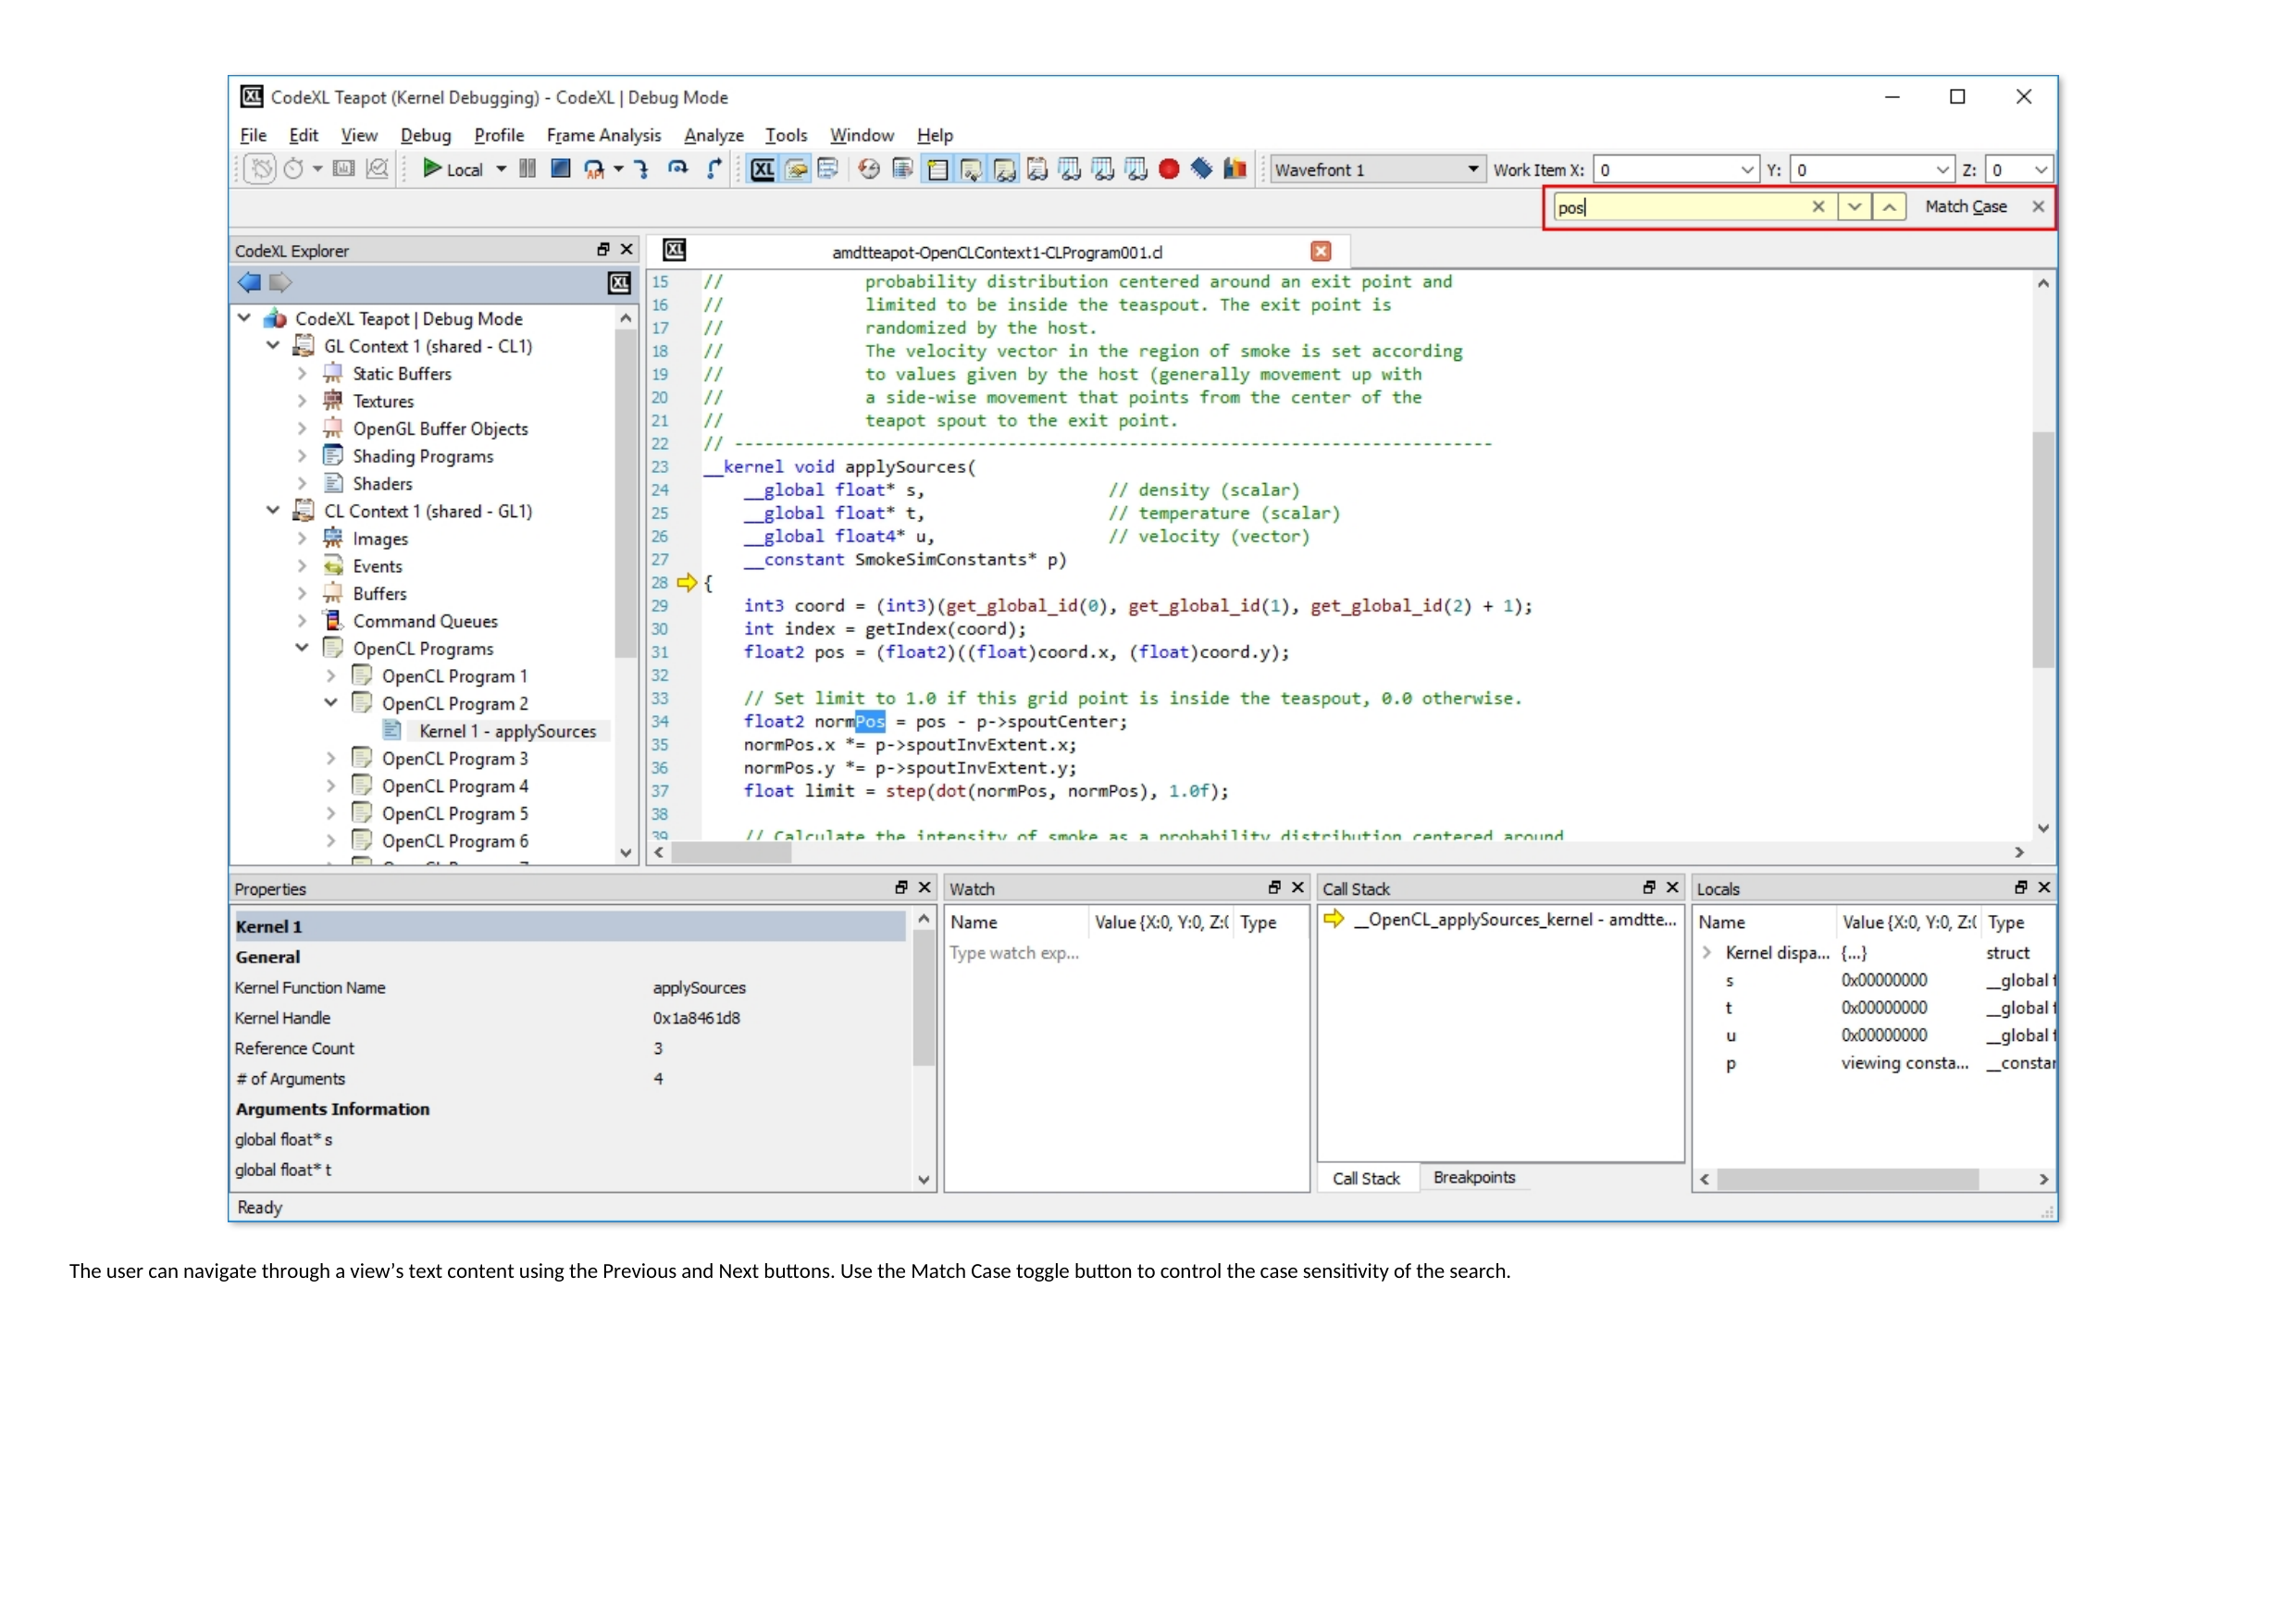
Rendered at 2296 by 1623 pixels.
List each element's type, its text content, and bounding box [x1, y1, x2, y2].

picture [228, 75, 2059, 1222]
text The user can navigate through a view’s text content using the Previous and Next buttons. Use the Match Case toggle button to control the case sensitivity of the search. [69, 1258, 2226, 1283]
